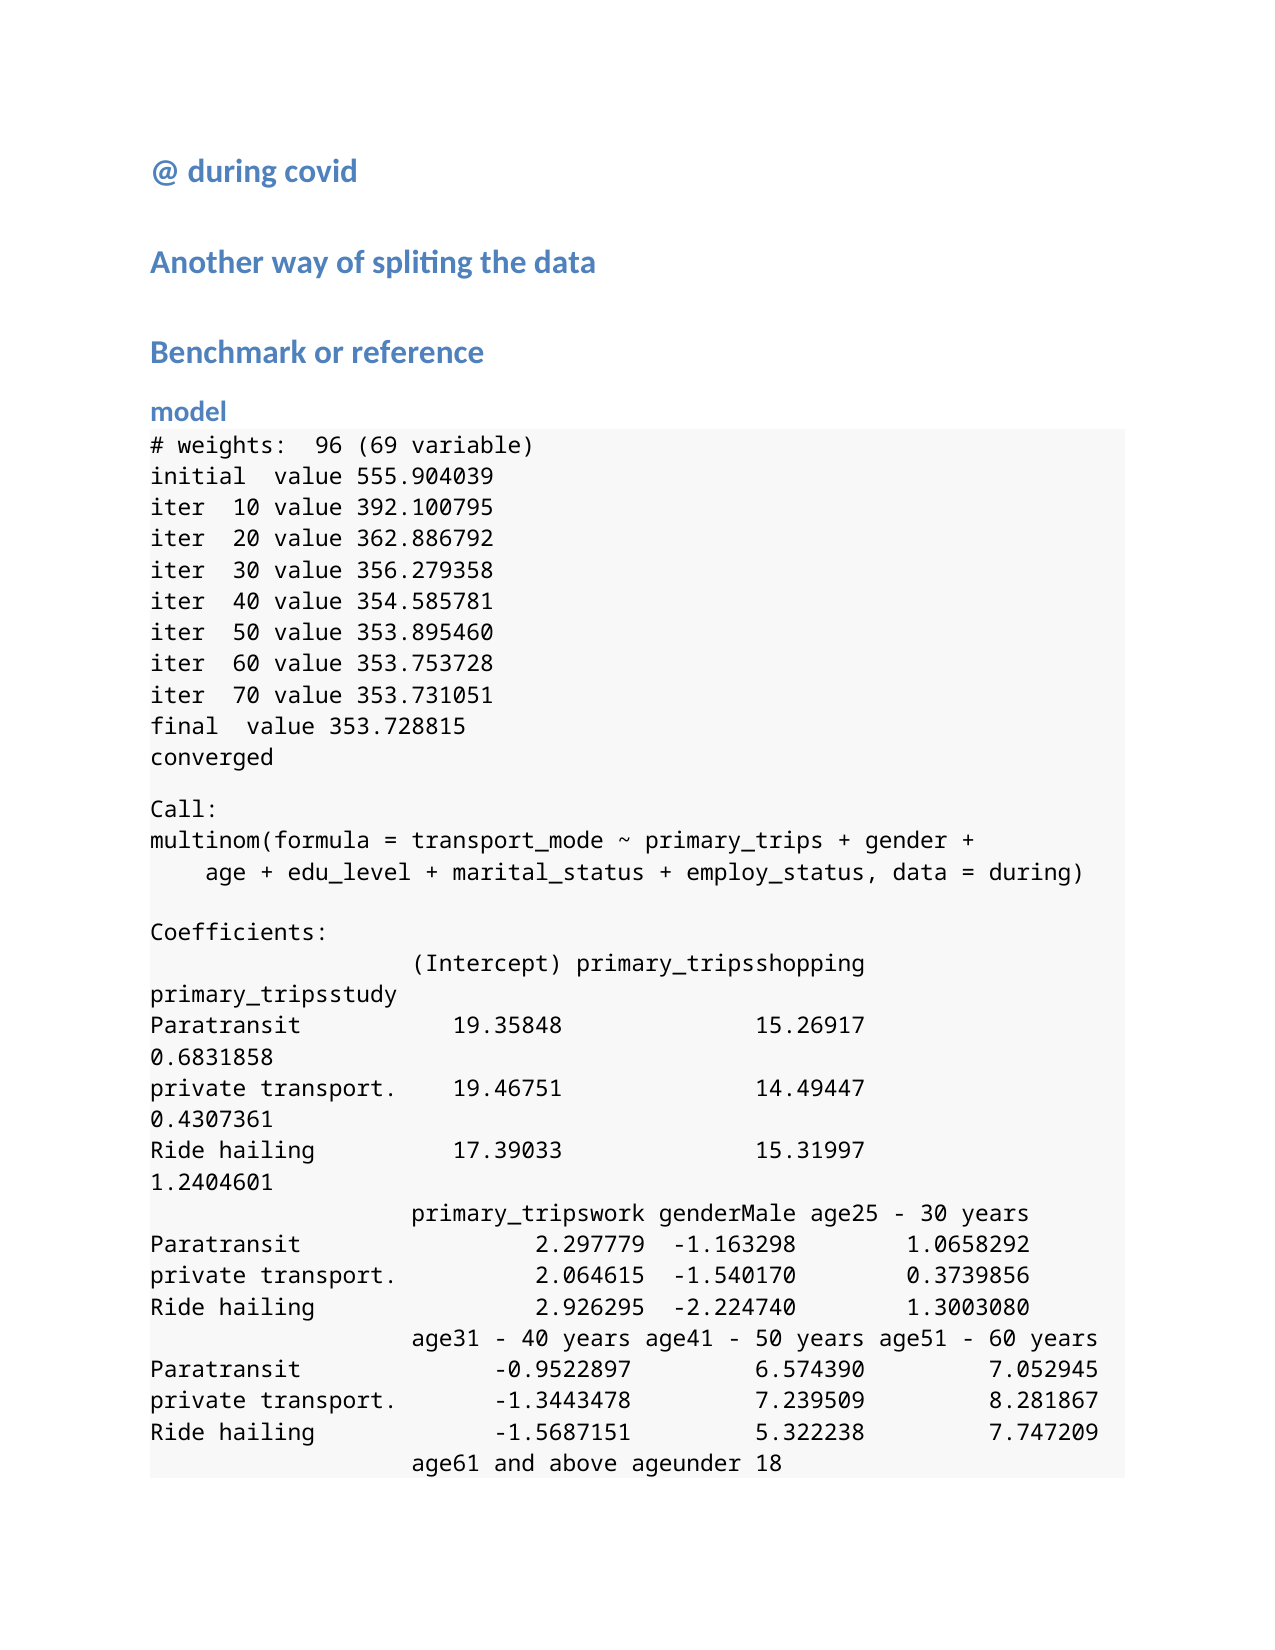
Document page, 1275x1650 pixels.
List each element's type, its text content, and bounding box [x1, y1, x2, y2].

subtitle Benchmark or reference [150, 331, 1125, 372]
text # weights: 96 (69 variable) initial value 555.904039 iter 10 value 392.100795 iter 20 value 362.886792 iter 30 value 356.279358 iter 40 value 354.585781 iter 50 value 353.895460 iter 60 value 353.753728 iter 70 value 353.731051 final value 353.728815 converged [150, 429, 1125, 772]
subtitle Another way of spliting the data [150, 241, 1125, 281]
subtitle @ during covid [150, 150, 1125, 191]
subtitle model [150, 393, 1125, 429]
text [150, 793, 1125, 1478]
